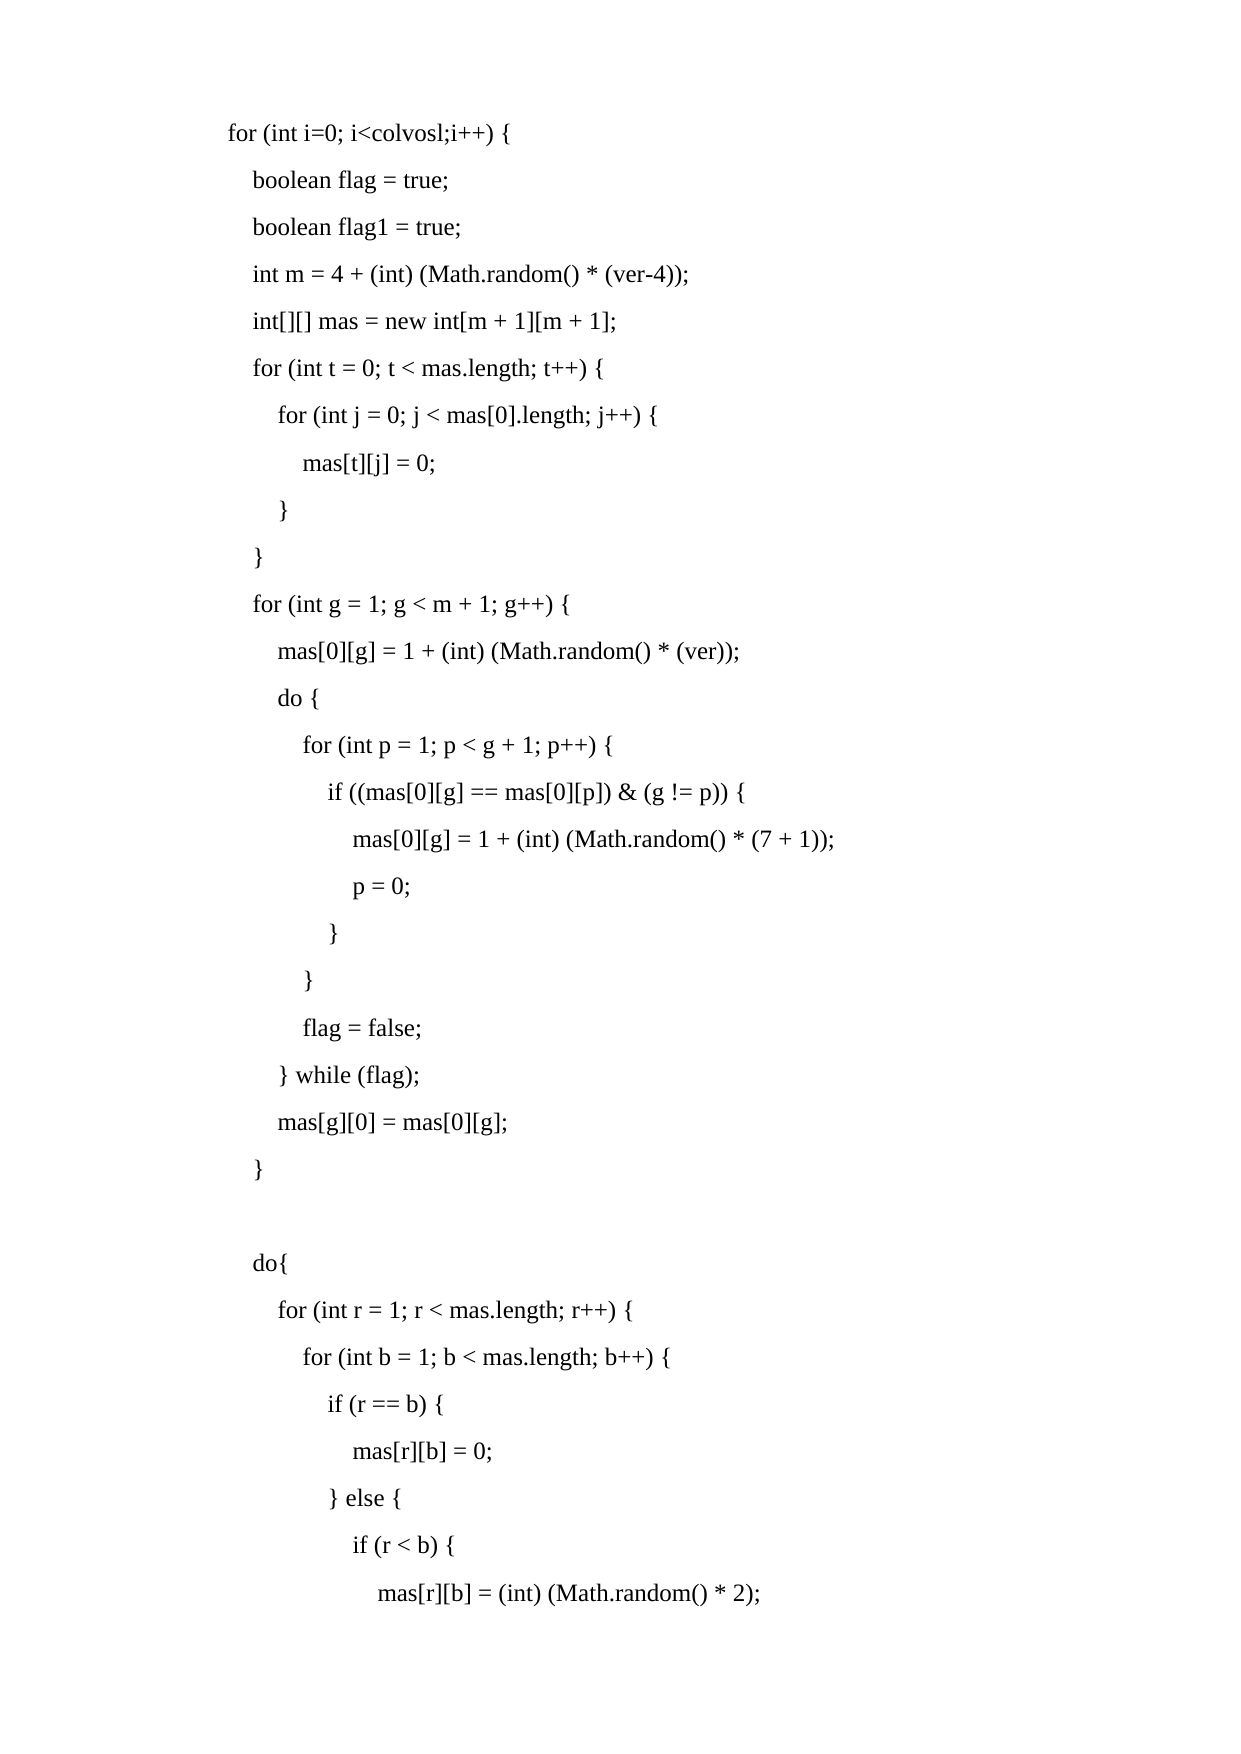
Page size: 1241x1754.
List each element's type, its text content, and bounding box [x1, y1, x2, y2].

text } else { [177, 1483, 1152, 1512]
text mas[r][b] = 0; [177, 1436, 1152, 1465]
text for (int b = 1; b < mas.length; b++) { [177, 1342, 1152, 1371]
text } [177, 542, 1152, 571]
text boolean flag1 = true; [177, 212, 1152, 241]
text mas[g][0] = mas[0][g]; [177, 1107, 1152, 1136]
text if (r < b) { [177, 1531, 1152, 1559]
text } [177, 495, 1152, 523]
text mas[t][j] = 0; [177, 448, 1152, 476]
text } [177, 1154, 1152, 1183]
text } [177, 918, 1152, 947]
text mas[0][g] = 1 + (int) (Math.random() * (ver)); [177, 636, 1152, 665]
text do { [177, 683, 1152, 712]
text p = 0; [177, 871, 1152, 900]
text mas[0][g] = 1 + (int) (Math.random() * (7 + 1)); [177, 824, 1152, 853]
text if ((mas[0][g] == mas[0][p]) & (g != p)) { [177, 777, 1152, 806]
text } [177, 966, 1152, 994]
text if (r == b) { [177, 1389, 1152, 1418]
text for (int p = 1; p < g + 1; p++) { [177, 730, 1152, 759]
text for (int g = 1; g < m + 1; g++) { [177, 589, 1152, 618]
text do{ [177, 1248, 1152, 1277]
text } while (flag); [177, 1060, 1152, 1088]
text flag = false; [177, 1013, 1152, 1041]
text int m = 4 + (int) (Math.random() * (ver-4)); [177, 259, 1152, 288]
text for (int j = 0; j < mas[0].length; j++) { [177, 401, 1152, 429]
text for (int t = 0; t < mas.length; t++) { [177, 353, 1152, 382]
text for (int r = 1; r < mas.length; r++) { [177, 1295, 1152, 1324]
text for (int i=0; i<colvosl;i++) { [177, 118, 1152, 147]
text mas[r][b] = (int) (Math.random() * 2); [177, 1578, 1152, 1606]
text boolean flag = true; [177, 165, 1152, 194]
text int[][] mas = new int[m + 1][m + 1]; [177, 306, 1152, 335]
